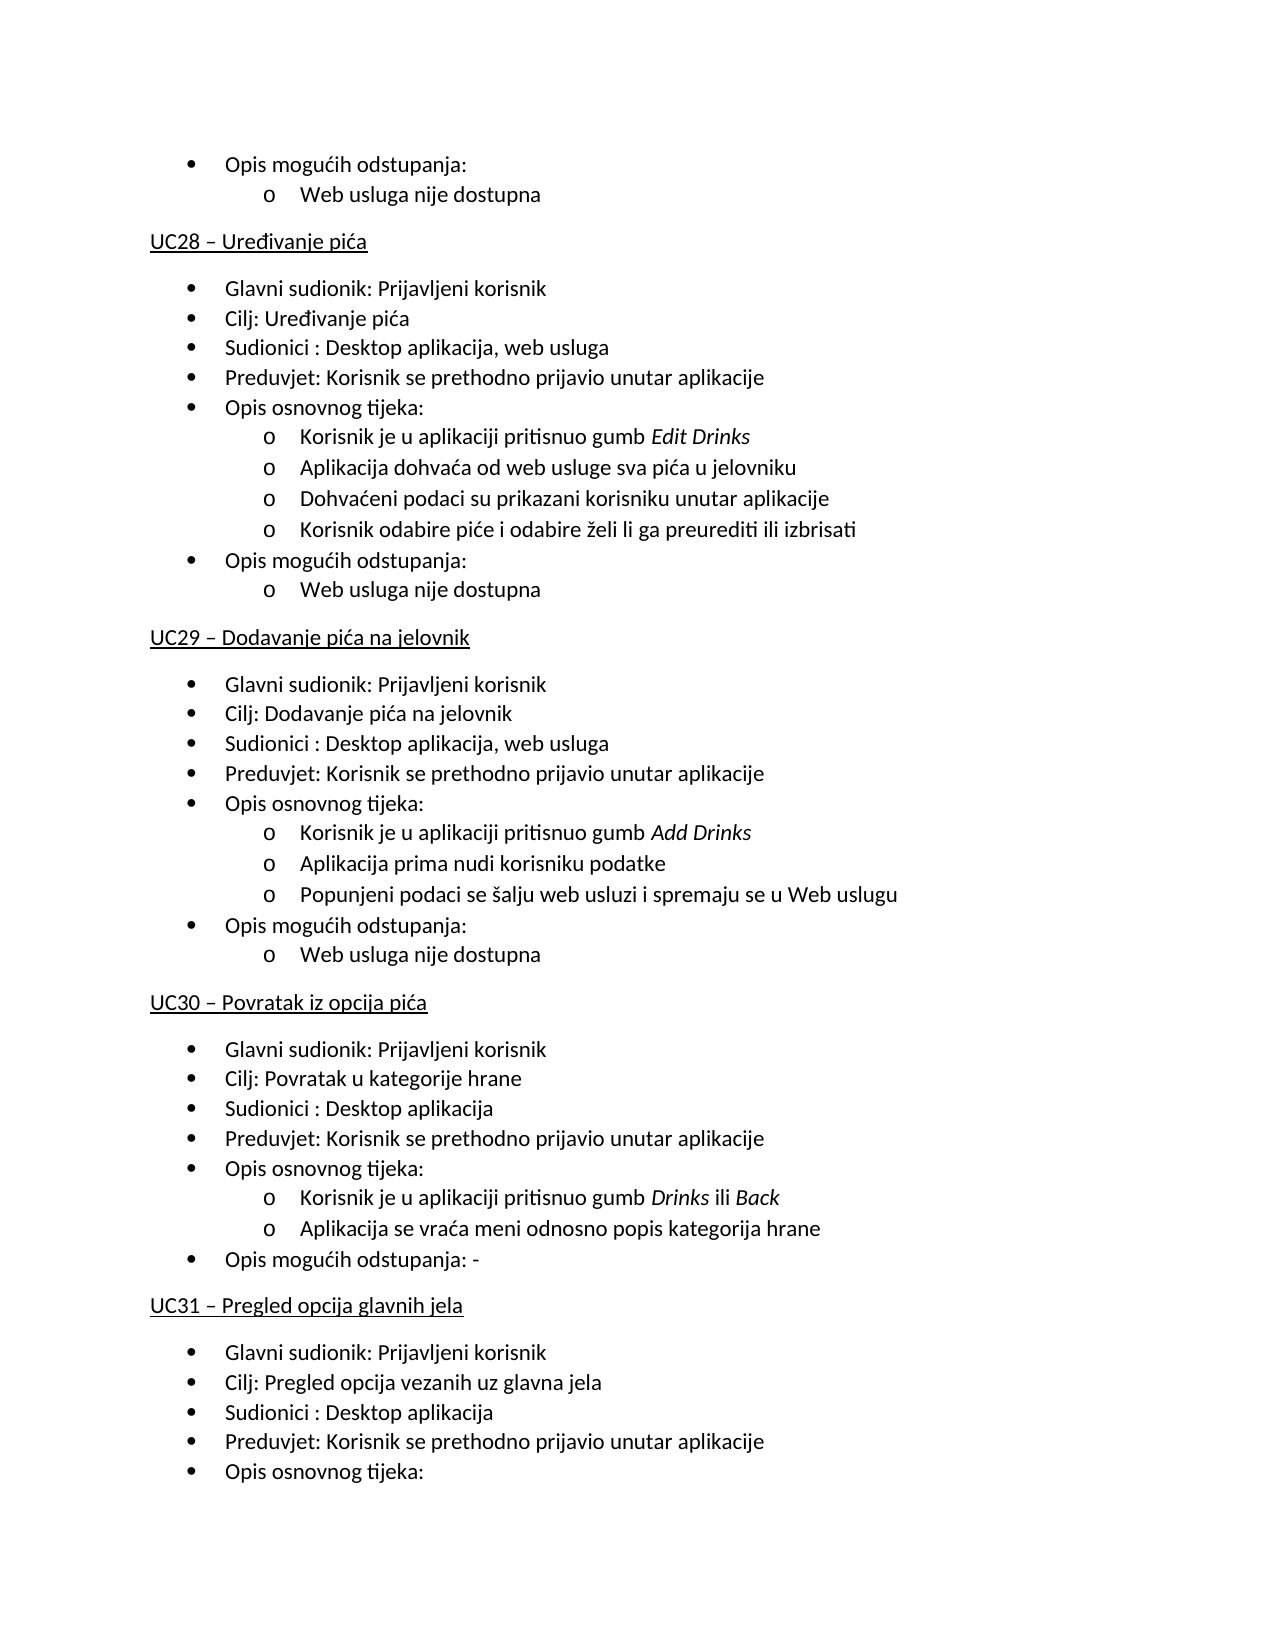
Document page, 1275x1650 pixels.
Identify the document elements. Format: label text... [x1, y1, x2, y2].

list Glavni sudionik: Prijavljeni korisnik [187, 1035, 1125, 1063]
list Preduvjet: Korisnik se prethodno prijavio unutar aplikacije [187, 363, 1125, 391]
list Popunjeni podaci se šalju web usluzi i spremaju se u Web uslugu [262, 880, 1125, 909]
list Dohvaćeni podaci su prikazani korisniku unutar aplikacije [262, 484, 1125, 513]
list Cilj: Dodavanje pića na jelovnik [187, 699, 1125, 728]
list Web usluga nije dostupna [262, 180, 1125, 209]
list Sudionici : Desktop aplikacija, web usluga [187, 333, 1125, 361]
list Glavni sudionik: Prijavljeni korisnik [187, 274, 1125, 302]
text UC30 – Povratak iz opcija pića [150, 988, 1125, 1016]
list Opis osnovnog tijeka: [187, 1457, 1125, 1485]
list Sudionici : Desktop aplikacija [187, 1398, 1125, 1426]
text UC28 – Uređivanje pića [150, 227, 1125, 255]
text UC29 – Dodavanje pića na jelovnik [150, 623, 1125, 651]
list Opis mogućih odstupanja: [187, 150, 1125, 178]
list Preduvjet: Korisnik se prethodno prijavio unutar aplikacije [187, 1124, 1125, 1152]
list Cilj: Pregled opcija vezanih uz glavna jela [187, 1368, 1125, 1396]
list Korisnik je u aplikaciji pritisnuo gumb Drinks ili Back [262, 1183, 1125, 1212]
list Opis osnovnog tijeka: [187, 789, 1125, 817]
text UC31 – Pregled opcija glavnih jela [150, 1291, 1125, 1319]
list Sudionici : Desktop aplikacija [187, 1094, 1125, 1122]
list Opis mogućih odstupanja: - [187, 1245, 1125, 1273]
list Web usluga nije dostupna [262, 576, 1125, 605]
list Glavni sudionik: Prijavljeni korisnik [187, 1338, 1125, 1366]
list Sudionici : Desktop aplikacija, web usluga [187, 729, 1125, 757]
list Korisnik je u aplikaciji pritisnuo gumb Add Drinks [262, 818, 1125, 847]
list Korisnik je u aplikaciji pritisnuo gumb Edit Drinks [262, 422, 1125, 452]
list Aplikacija dohvaća od web usluge sva pića u jelovniku [262, 453, 1125, 482]
list Web usluga nije dostupna [262, 941, 1125, 970]
list Cilj: Povratak u kategorije hrane [187, 1064, 1125, 1093]
list Aplikacija se vraća meni odnosno popis kategorija hrane [262, 1214, 1125, 1243]
list Opis osnovnog tijeka: [187, 1154, 1125, 1182]
list Opis mogućih odstupanja: [187, 911, 1125, 939]
list Opis mogućih odstupanja: [187, 546, 1125, 574]
list Preduvjet: Korisnik se prethodno prijavio unutar aplikacije [187, 1427, 1125, 1455]
list Cilj: Uređivanje pića [187, 304, 1125, 332]
list Preduvjet: Korisnik se prethodno prijavio unutar aplikacije [187, 759, 1125, 787]
list Korisnik odabire piće i odabire želi li ga preurediti ili izbrisati [262, 515, 1125, 544]
list Opis osnovnog tijeka: [187, 393, 1125, 421]
list Glavni sudionik: Prijavljeni korisnik [187, 670, 1125, 698]
list Aplikacija prima nudi korisniku podatke [262, 849, 1125, 878]
